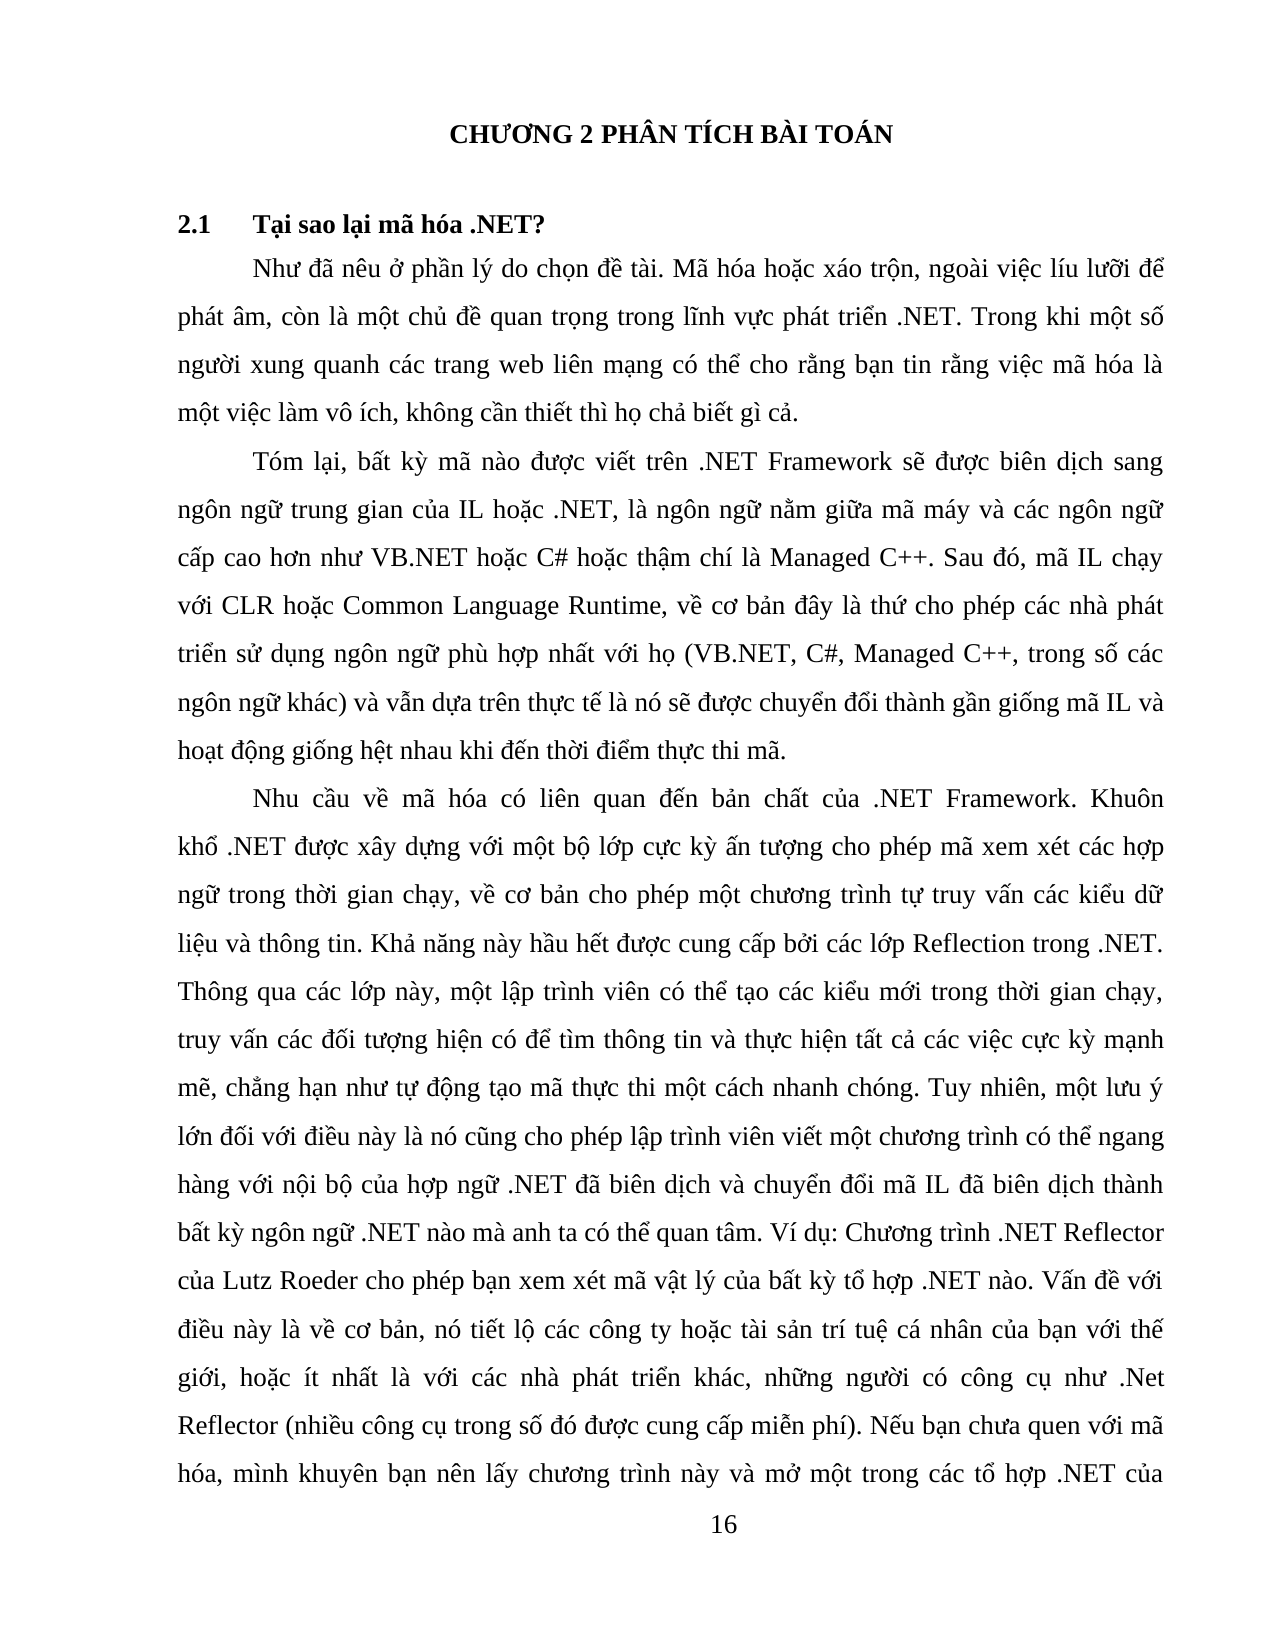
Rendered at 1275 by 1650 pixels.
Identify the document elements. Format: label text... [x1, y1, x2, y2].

subtitle Tại sao lại mã hóa .NET? [177, 208, 1014, 239]
text Như đã nêu ở phần lý do chọn đề tài. Mã hóa hoặc xáo trộn, ngoài việc líu lưỡi để phát âm, còn là một chủ đề quan trọng trong lĩnh vực phát triển .NET. Trong khi một số người xung quanh các trang web liên mạng có thể cho rằng bạn tin rằng việc mã hóa là một việc làm vô ích, không cần thiết thì họ chả biết gì cả. [177, 252, 1165, 427]
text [177, 782, 1165, 1488]
text Tóm lại, bất kỳ mã nào được viết trên .NET Framework sẽ được biên dịch sang ngôn ngữ trung gian của IL hoặc .NET, là ngôn ngữ nằm giữa mã máy và các ngôn ngữ cấp cao hơn như VB.NET hoặc C# hoặc thậm chí là Managed C++. Sau đó, mã IL chạy với CLR hoặc Common Language Runtime, về cơ bản đây là thứ cho phép các nhà phát triển sử dụng ngôn ngữ phù hợp nhất với họ (VB.NET, C#, Managed C++, trong số các ngôn ngữ khác) và vẫn dựa trên thực tế là nó sẽ được chuyển đổi thành gần giống mã IL và hoạt động giống hệt nhau khi đến thời điểm thực thi mã. [177, 444, 1165, 765]
subtitle CHƯƠNG 2 PHÂN TÍCH BÀI TOÁN [177, 118, 1165, 149]
